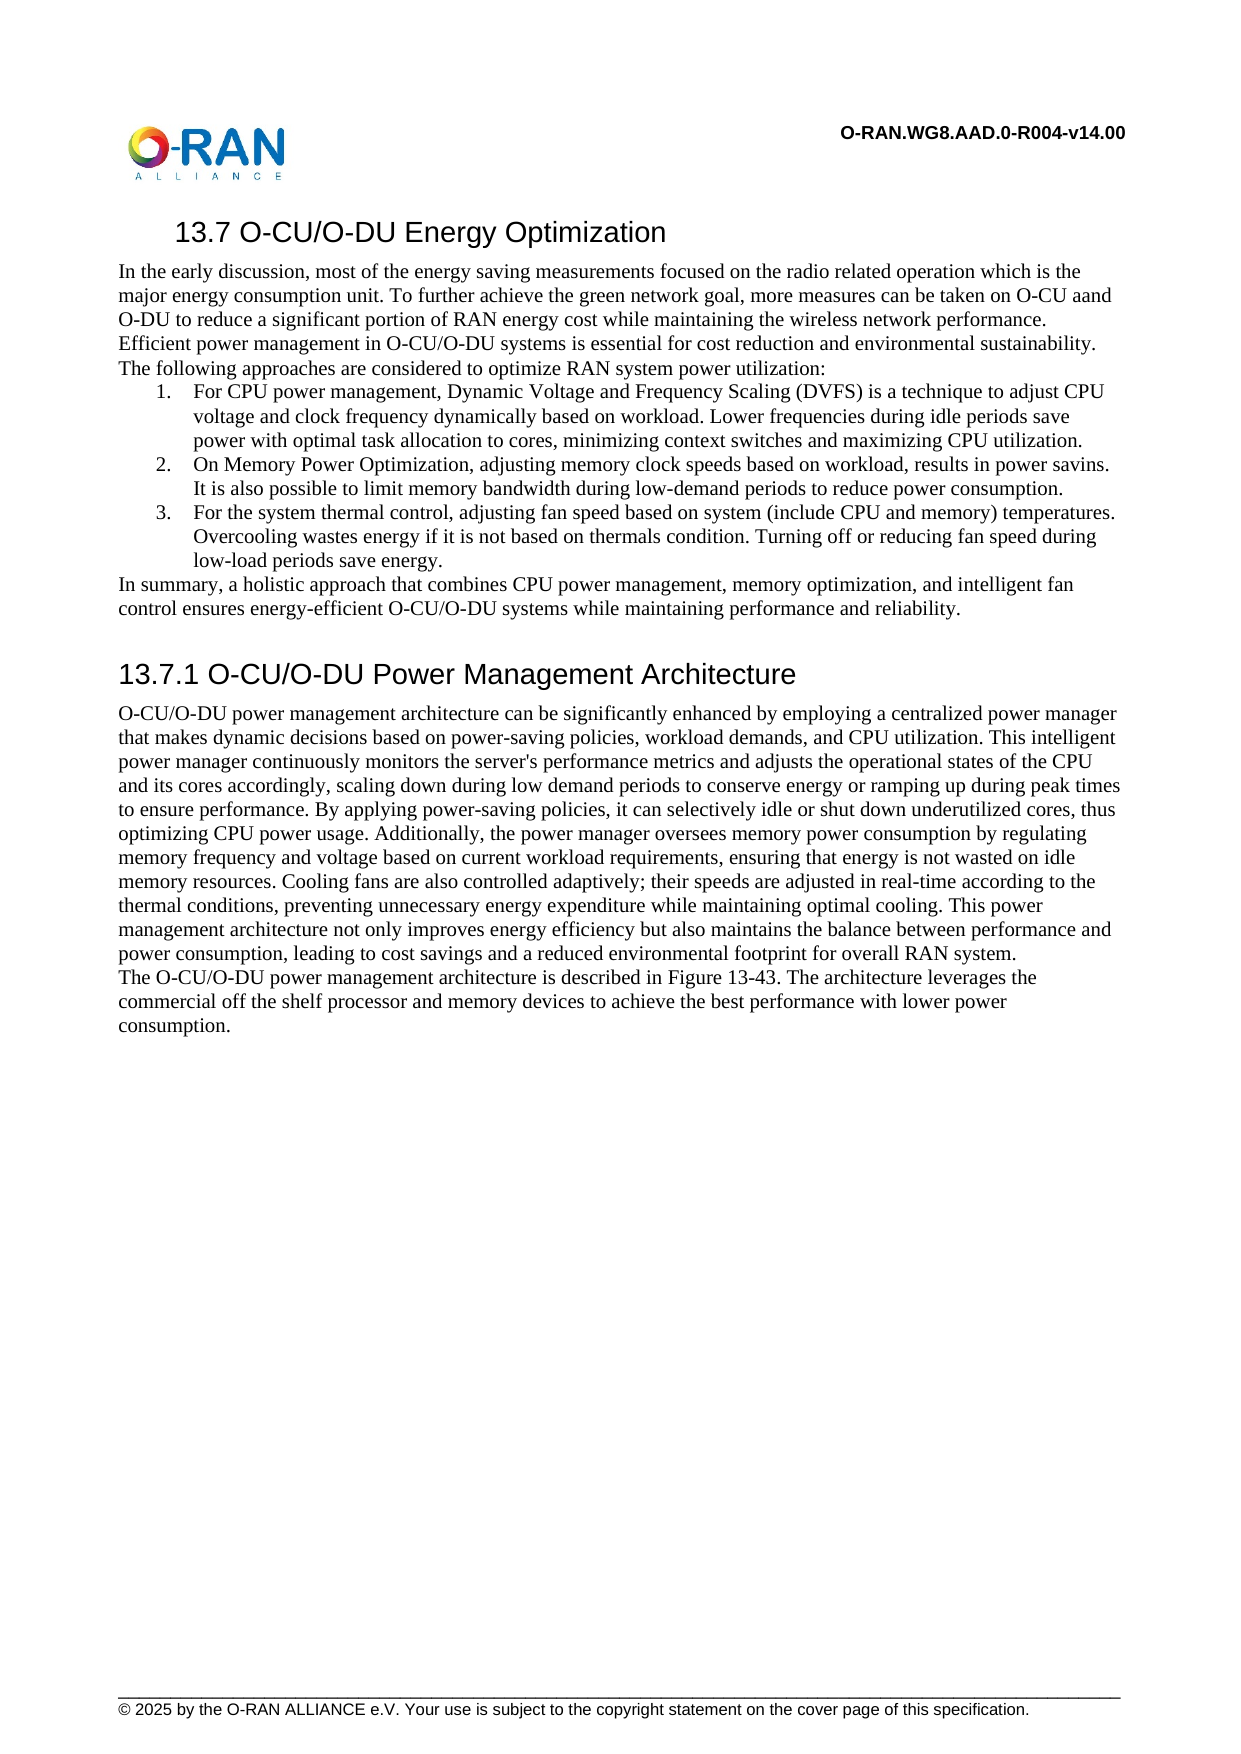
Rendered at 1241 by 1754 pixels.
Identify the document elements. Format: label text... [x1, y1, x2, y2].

text In the early discussion, most of the energy saving measurements focused on the radio related operation which is the major energy consumption unit. To further achieve the green network goal, more measures can be taken on O-CU aand O-DU to reduce a significant portion of RAN energy cost while maintaining the wireless network performance. [118, 259, 1122, 331]
list For CPU power management, Dynamic Voltage and Frequency Scaling (DVFS) is a technique to adjust CPU voltage and clock frequency dynamically based on workload. Lower frequencies during idle periods save power with optimal task allocation to cores, minimizing context switches and maximizing CPU utilization. [156, 379, 1122, 452]
picture [118, 113, 298, 191]
subtitle O-CU/O-DU Power Management Architecture [118, 657, 1122, 690]
text In summary, a holistic approach that combines CPU power management, memory optimization, and intelligent fan control ensures energy-efficient O-CU/O-DU systems while maintaining performance and reliability. [118, 572, 1122, 620]
list For the system thermal control, adjusting fan speed based on system (include CPU and memory) temperatures. Overcooling wastes energy if it is not based on thermals condition. Turning off or reducing fan speed during low-load periods save energy. [156, 500, 1122, 572]
list On Memory Power Optimization, adjusting memory clock speeds based on workload, results in power savins. It is also possible to limit memory bandwidth during low-demand periods to reduce power consumption. [156, 452, 1122, 500]
text Efficient power management in O-CU/O-DU systems is essential for cost reduction and environmental sustainability. The following approaches are considered to optimize RAN system power utilization: [118, 331, 1122, 379]
text O-CU/O-DU power management architecture can be significantly enhanced by employing a centralized power manager that makes dynamic decisions based on power-saving policies, workload demands, and CPU utilization. This intelligent power manager continuously monitors the server's performance metrics and adjusts the operational states of the CPU and its cores accordingly, scaling down during low demand periods to conserve energy or ramping up during peak times to ensure performance. By applying power-saving policies, it can selectively idle or shut down underutilized cores, thus optimizing CPU power usage. Additionally, the power manager oversees memory power consumption by regulating memory frequency and voltage based on current workload requirements, ensuring that energy is not wasted on idle memory resources. Cooling fans are also controlled adaptively; their speeds are adjusted in real-time according to the thermal conditions, preventing unnecessary energy expenditure while maintaining optimal cooling. This power management architecture not only improves energy efficiency but also maintains the balance between performance and power consumption, leading to cost savings and a reduced environmental footprint for overall RAN system. [118, 701, 1122, 965]
subtitle O-CU/O-DU Energy Optimization [174, 215, 1122, 249]
